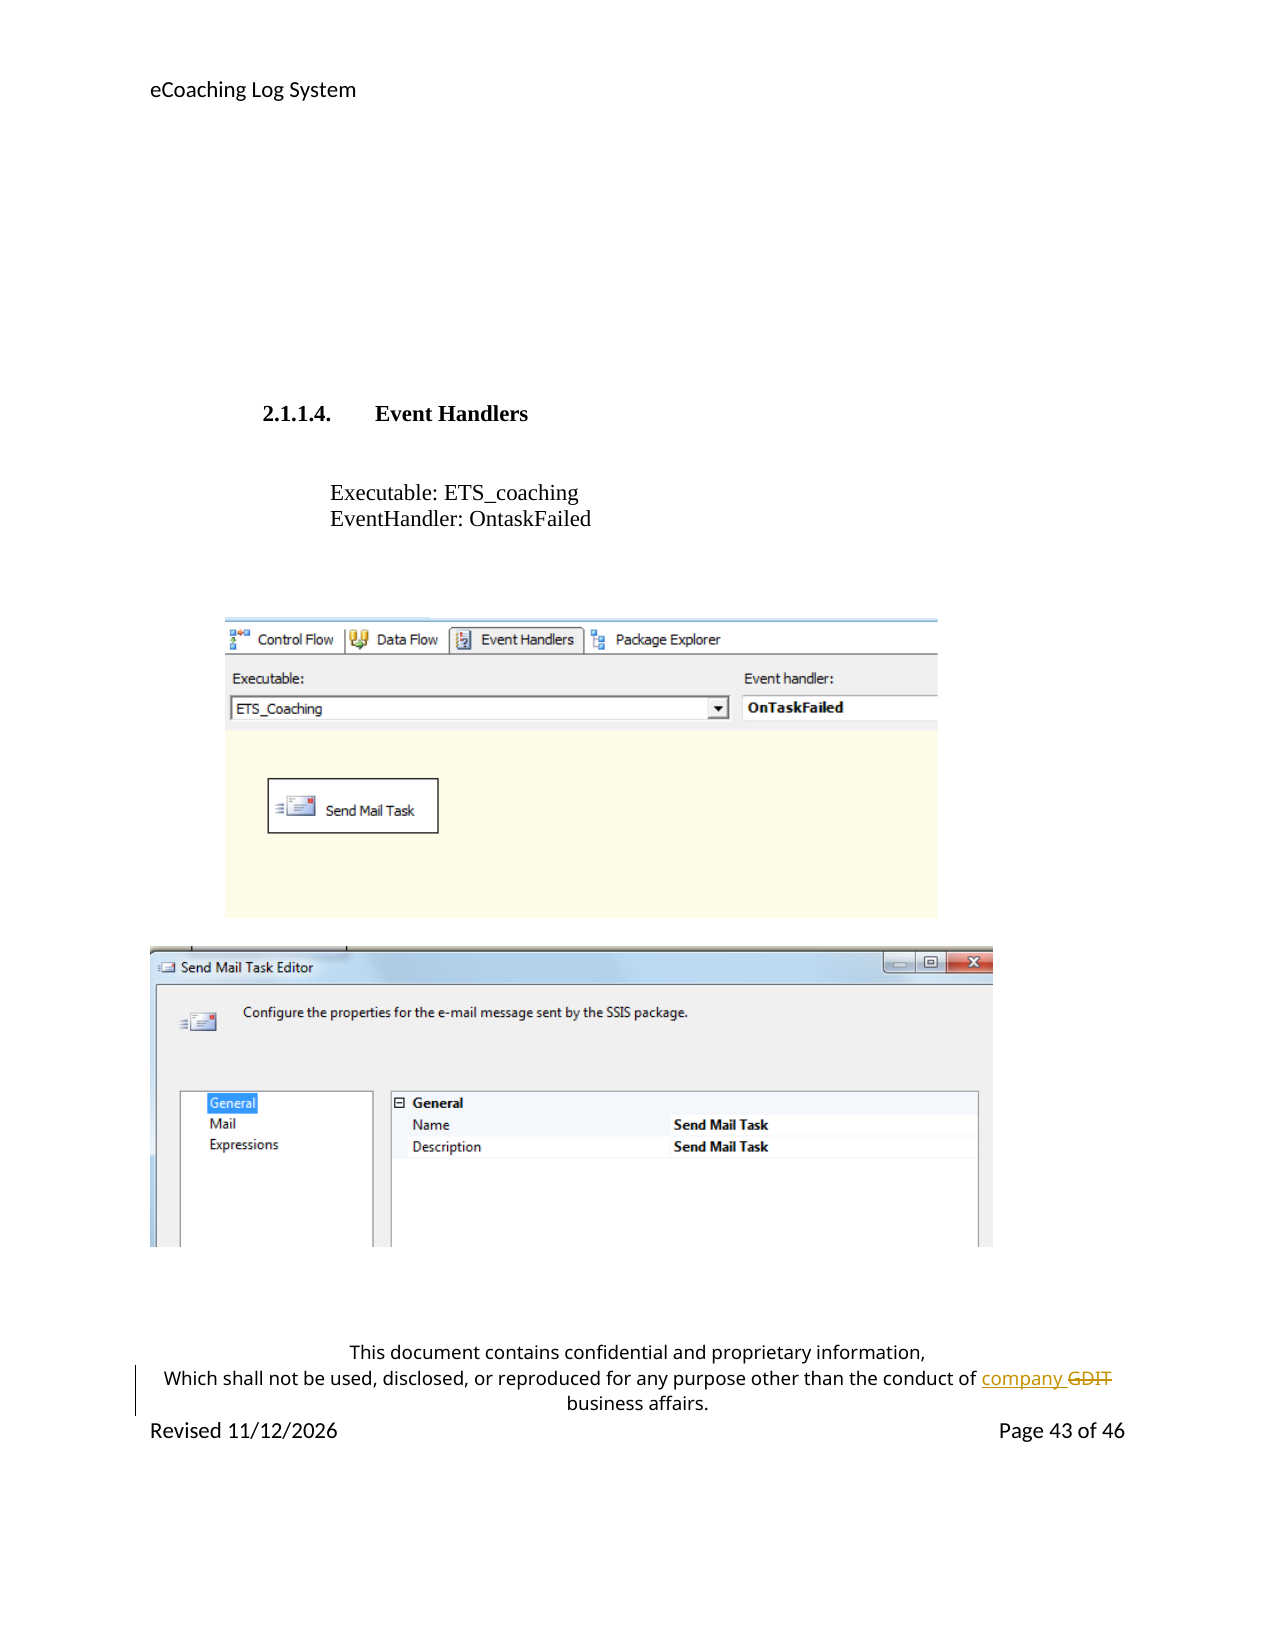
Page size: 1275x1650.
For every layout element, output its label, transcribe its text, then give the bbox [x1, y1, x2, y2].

text Executable: ETS_coaching [330, 479, 1125, 505]
picture [225, 617, 938, 918]
text EventHandler: OntaskFailed [330, 505, 1125, 532]
list Event Handlers [262, 400, 1125, 426]
picture [150, 946, 993, 1247]
